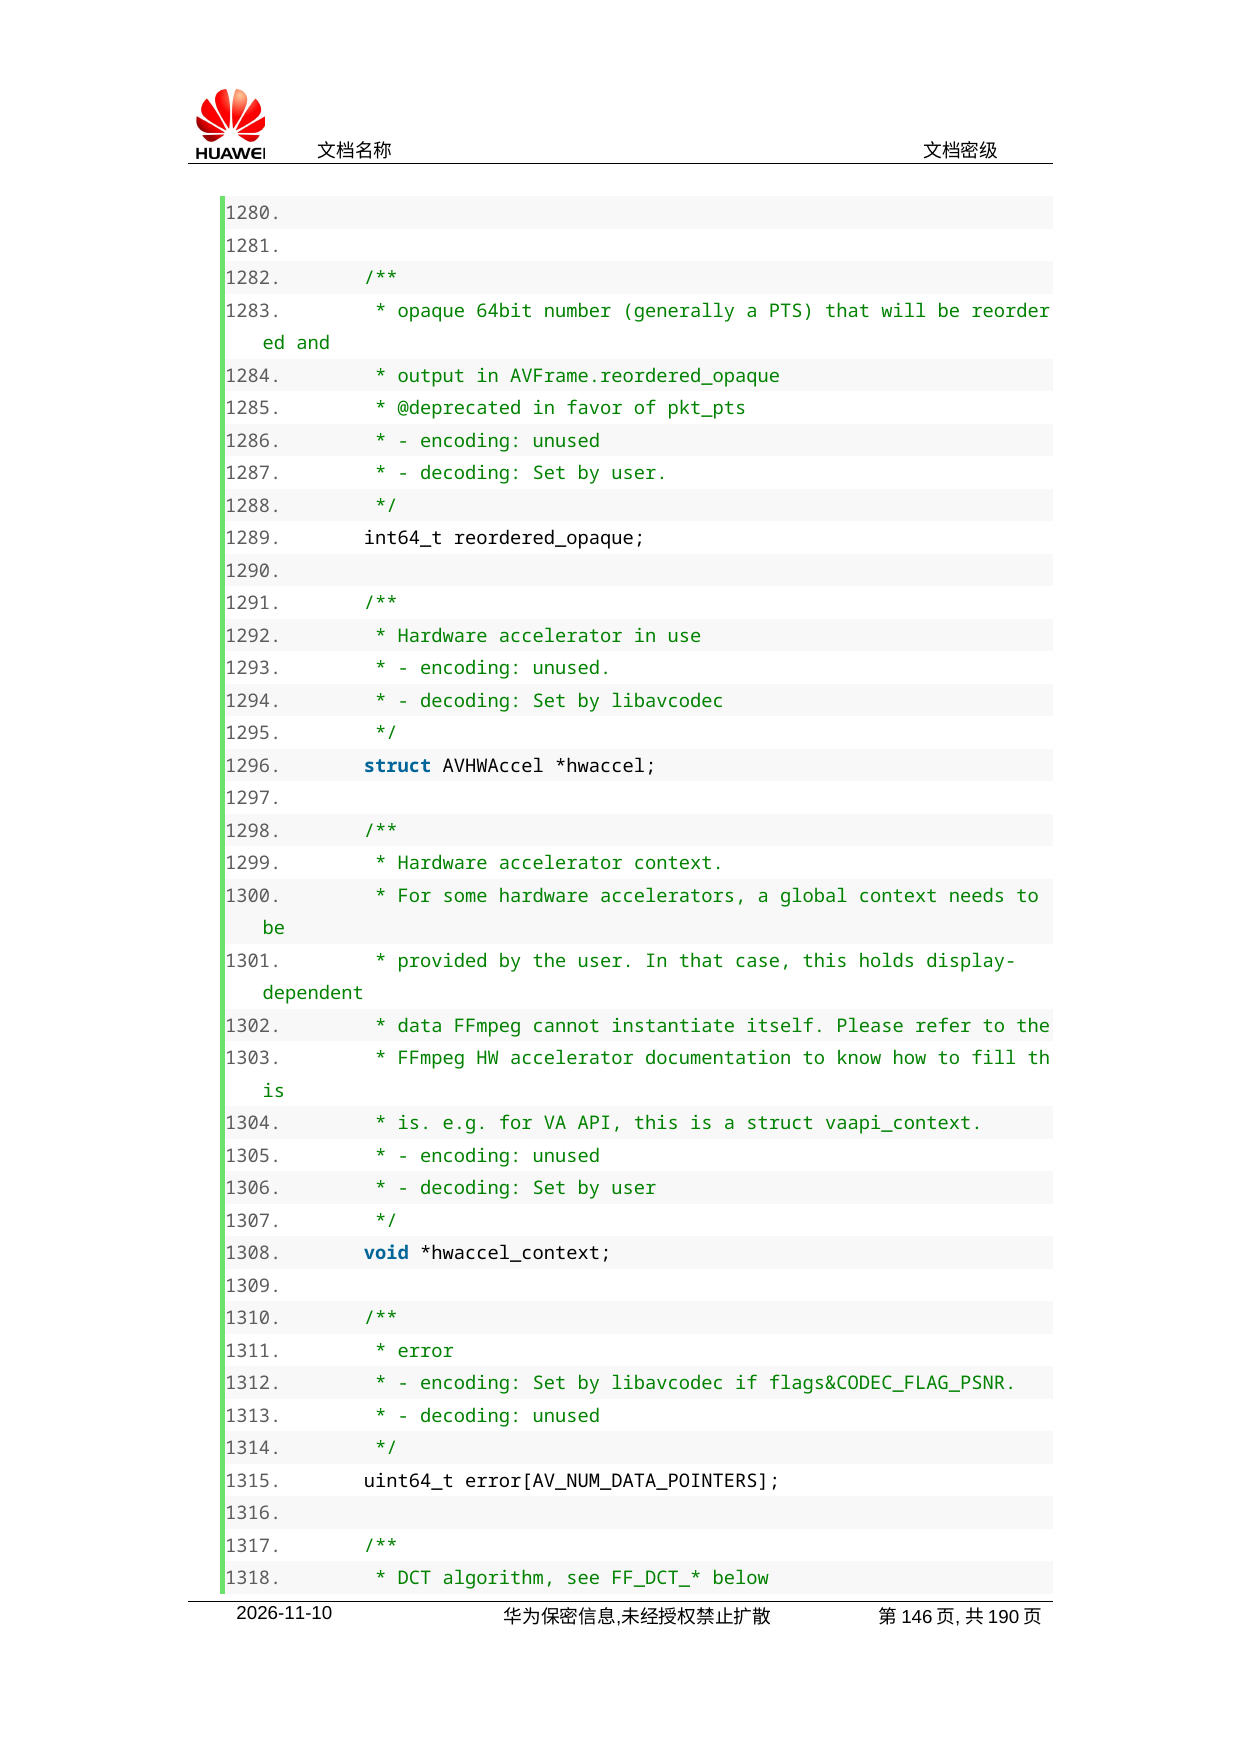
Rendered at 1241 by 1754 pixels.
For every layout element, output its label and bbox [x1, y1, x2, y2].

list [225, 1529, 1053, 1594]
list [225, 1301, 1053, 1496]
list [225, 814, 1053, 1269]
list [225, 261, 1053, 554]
picture [196, 89, 265, 159]
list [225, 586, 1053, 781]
